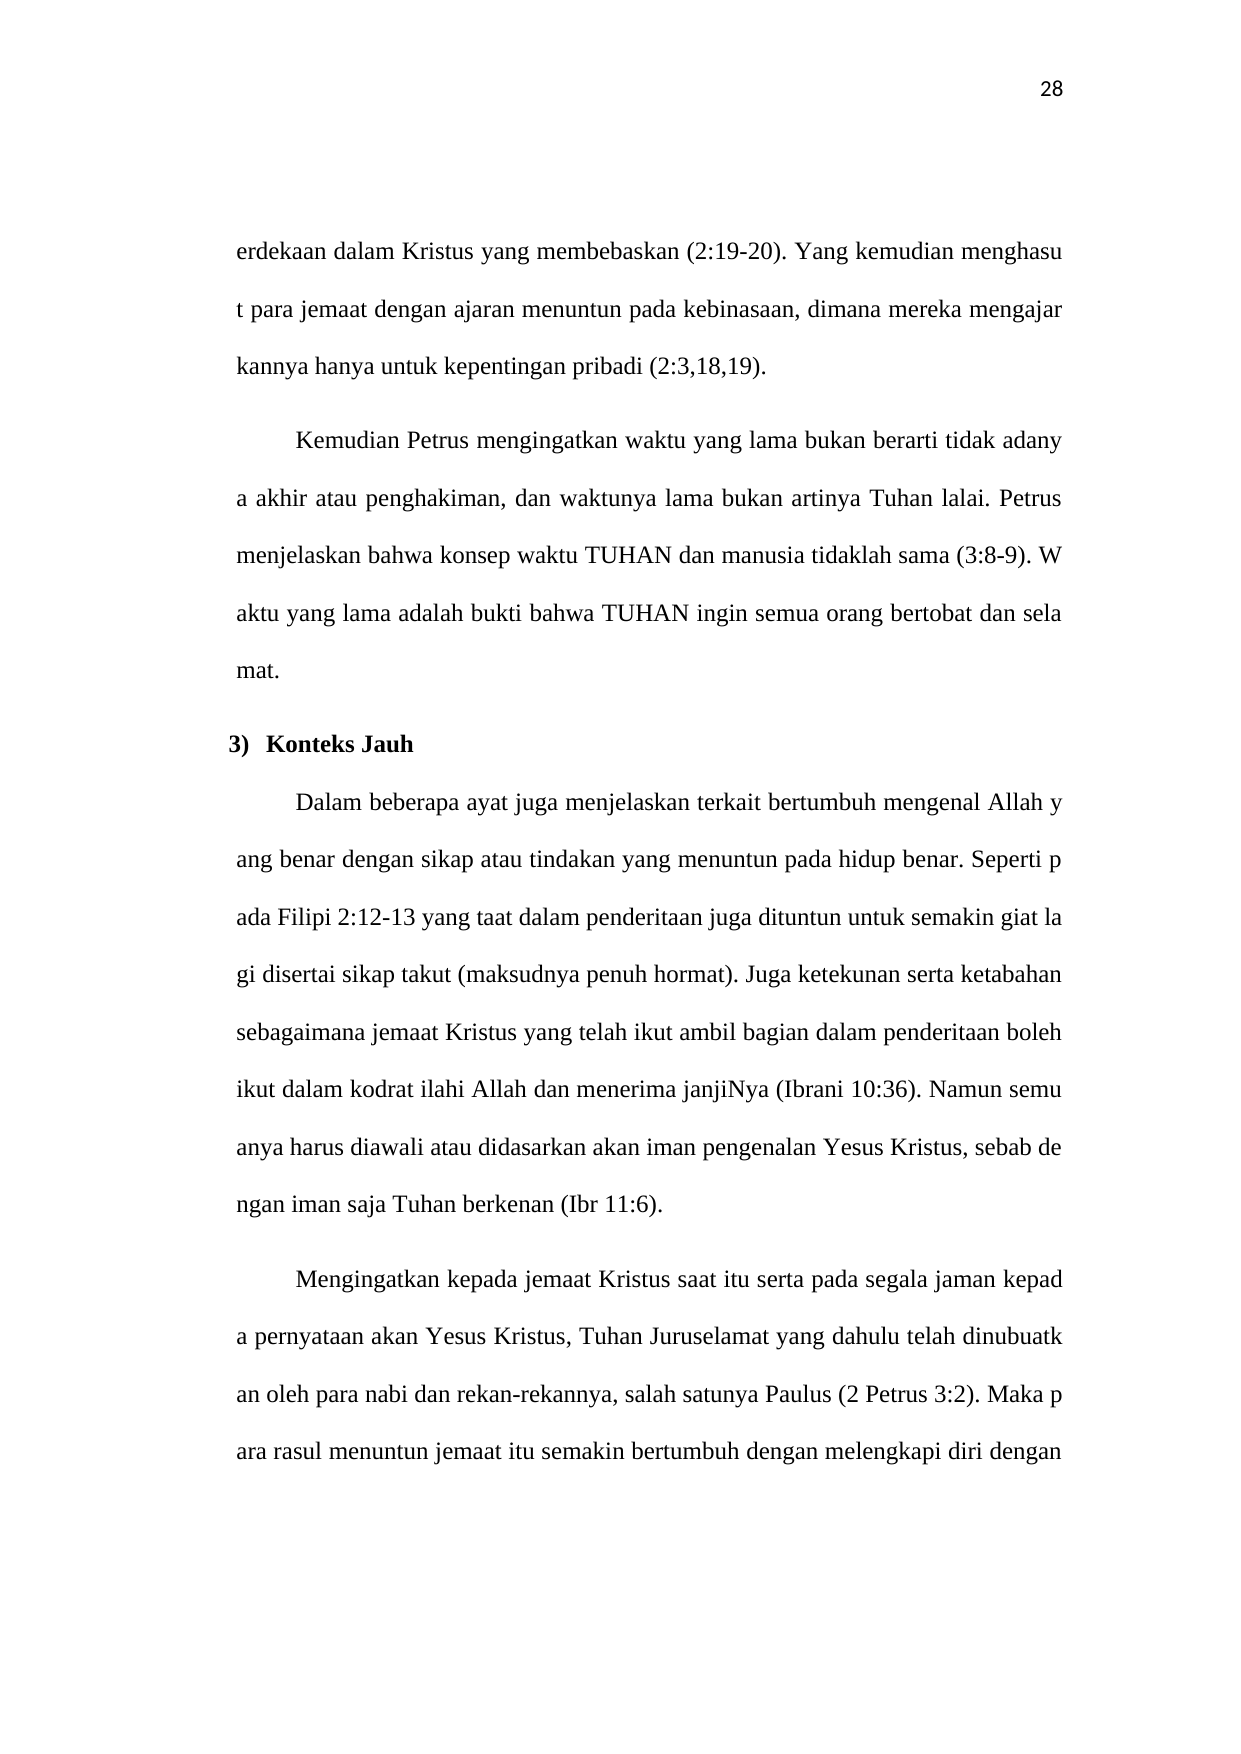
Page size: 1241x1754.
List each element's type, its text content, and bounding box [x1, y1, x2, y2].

text Dalam beberapa ayat juga menjelaskan terkait bertumbuh mengenal Allah yang benar dengan sikap atau tindakan yang menuntun pada hidup benar. Seperti pada Filipi 2:12-13 yang taat dalam penderitaan juga dituntun untuk semakin giat lagi disertai sikap takut (maksudnya penuh hormat). Juga ketekunan serta ketabahan sebagaimana jemaat Kristus yang telah ikut ambil bagian dalam penderitaan boleh ikut dalam kodrat ilahi Allah dan menerima janjiNya (Ibrani 10:36). Namun semuanya harus diawali atau didasarkan akan iman pengenalan Yesus Kristus, sebab dengan iman saja Tuhan berkenan (Ibr 11:6). [236, 787, 1063, 1218]
subtitle Konteks Jauh [228, 729, 1063, 758]
text Kemudian Petrus mengingatkan waktu yang lama bukan berarti tidak adanya akhir atau penghakiman, dan waktunya lama bukan artinya Tuhan lalai. Petrus menjelaskan bahwa konsep waktu TUHAN dan manusia tidaklah sama (3:8-9). Waktu yang lama adalah bukti bahwa TUHAN ingin semua orang bertobat dan selamat. [236, 425, 1063, 684]
